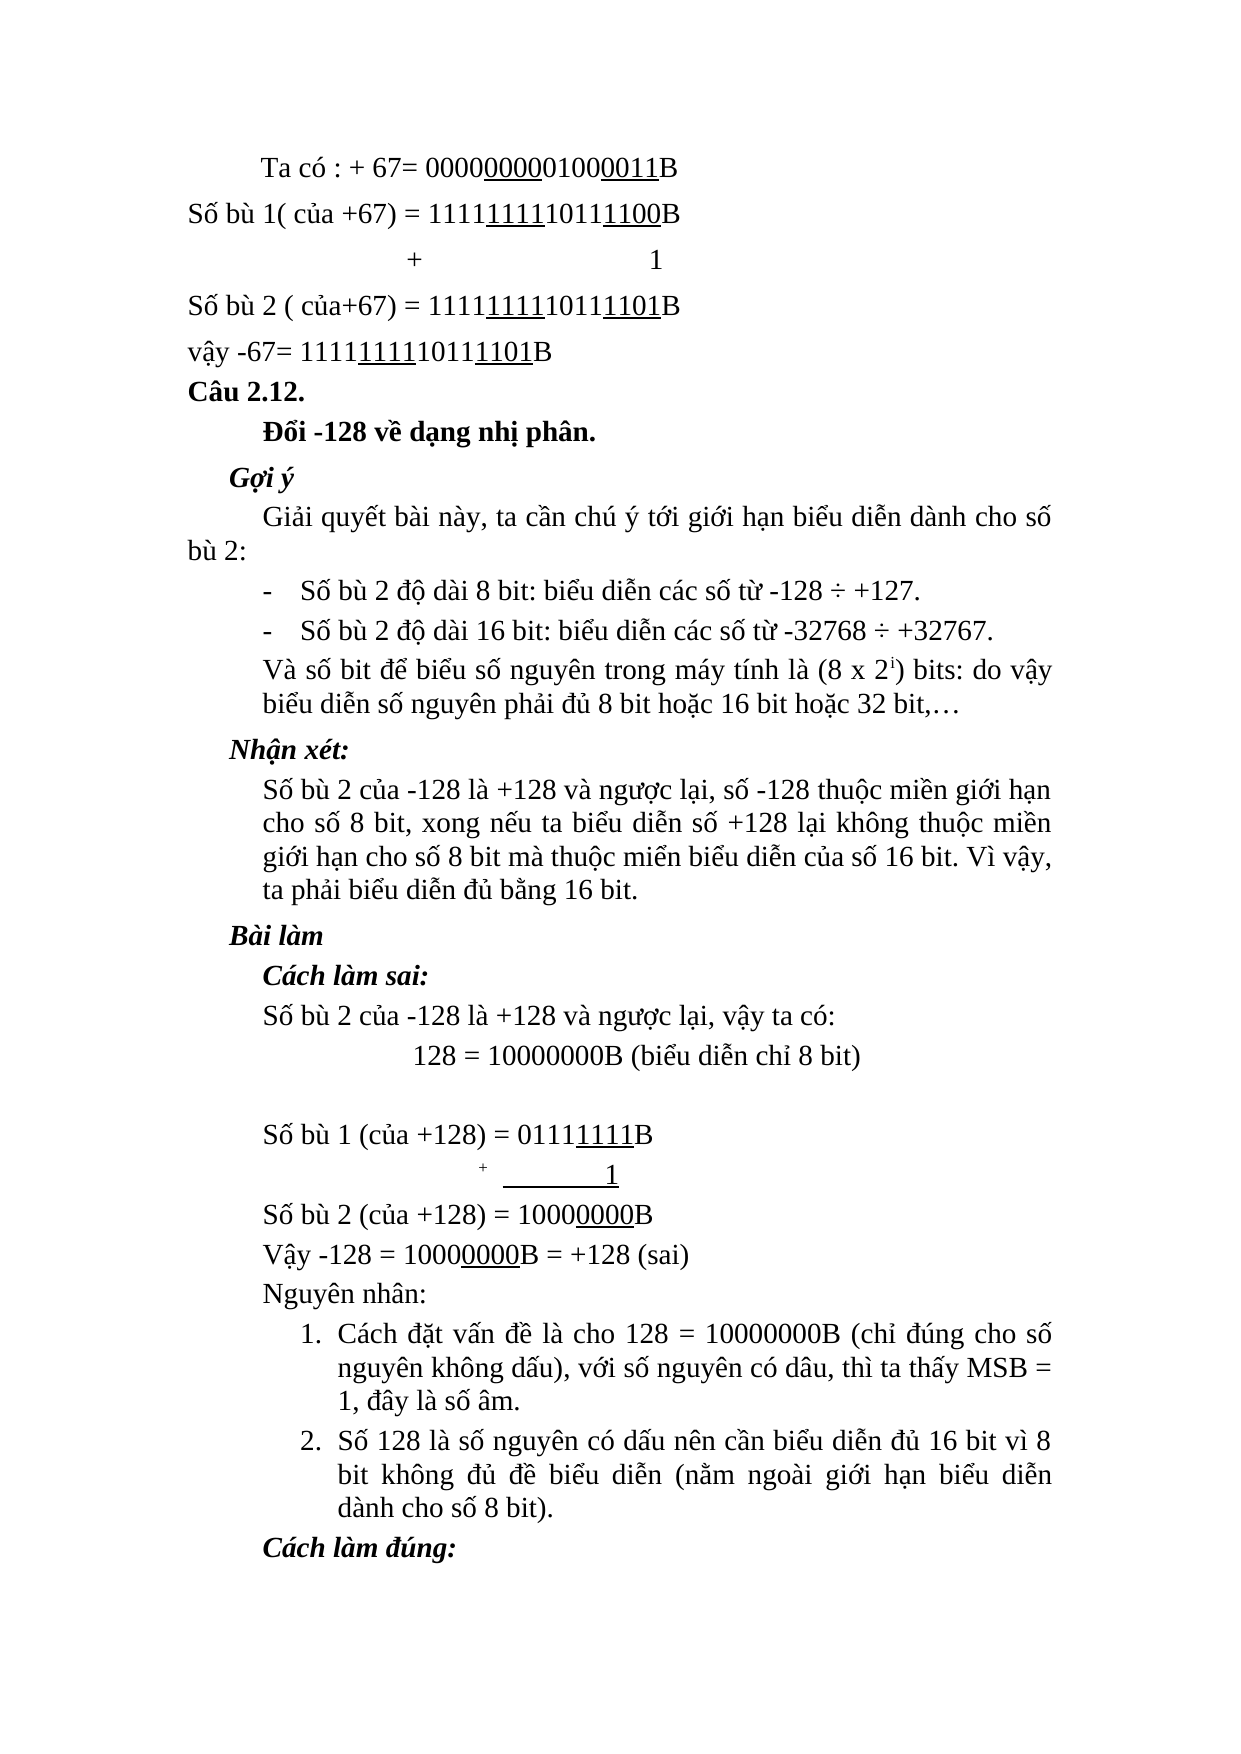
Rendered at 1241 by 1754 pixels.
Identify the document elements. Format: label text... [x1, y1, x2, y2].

text Số bù 2 của -128 là +128 và ngược lại, vậy ta có: [187, 998, 1053, 1032]
list Cách đặt vấn đề là cho 128 = 10000000B (chỉ đúng cho số nguyên không dấu), với số nguyên có dâu, thì ta thấy MSB = 1, đây là số âm. [300, 1316, 1053, 1417]
text 128 = 10000000B (biểu diễn chỉ 8 bit) [187, 1038, 1053, 1071]
text Và số bit để biểu số nguyên trong máy tính là (8 x 2i) bits: do vậy biểu diễn số nguyên phải đủ 8 bit hoặc 16 bit hoặc 32 bit,… [262, 652, 1053, 719]
text Số bù 1 (của +128) = 01111111B [187, 1117, 1053, 1151]
text Số bù 2 (của +128) = 10000000B [187, 1197, 1053, 1231]
text Bài làm [229, 918, 1053, 952]
text Vậy -128 = 10000000B = +128 (sai) [187, 1237, 1053, 1270]
list Số bù 2 độ dài 16 bit: biểu diễn các số từ -32768 ÷ +32767. [262, 613, 1053, 646]
text + 1 [187, 242, 1053, 276]
text Số bù 1( của +67) = 1111111110111100B [187, 196, 1053, 229]
text Giải quyết bài này, ta cần chú ý tới giới hạn biểu diễn dành cho số bù 2: [187, 499, 1053, 567]
text Câu 2.12. [187, 374, 1053, 407]
text Cách làm sai: [187, 958, 1053, 992]
text Số bù 2 ( của+67) = 1111111110111101B [187, 288, 1053, 322]
text Ta có : + 67= 0000000001000011B [187, 150, 1053, 183]
text + 1 [187, 1157, 1053, 1191]
text vậy -67= 1111111110111101B [187, 334, 1053, 368]
text Đổi -128 về dạng nhị phân. [187, 414, 1053, 447]
text Nguyên nhân: [187, 1277, 1053, 1310]
text Nhận xét: [229, 732, 1053, 766]
list Số 128 là số nguyên có dấu nên cần biểu diễn đủ 16 bit vì 8 bit không đủ đề biểu diễn (nằm ngoài giới hạn biểu diễn dành cho số 8 bit). [300, 1423, 1053, 1524]
text Số bù 2 của -128 là +128 và ngược lại, số -128 thuộc miền giới hạn cho số 8 bit, xong nếu ta biểu diễn số +128 lại không thuộc miền giới hạn cho số 8 bit mà thuộc miển biểu diễn của số 16 bit. Vì vậy, ta phải biểu diễn đủ bằng 16 bit. [262, 772, 1053, 906]
list Số bù 2 độ dài 8 bit: biểu diễn các số từ -128 ÷ +127. [262, 573, 1053, 606]
text Gợi ý [229, 460, 1053, 493]
text Cách làm đúng: [187, 1530, 1053, 1564]
